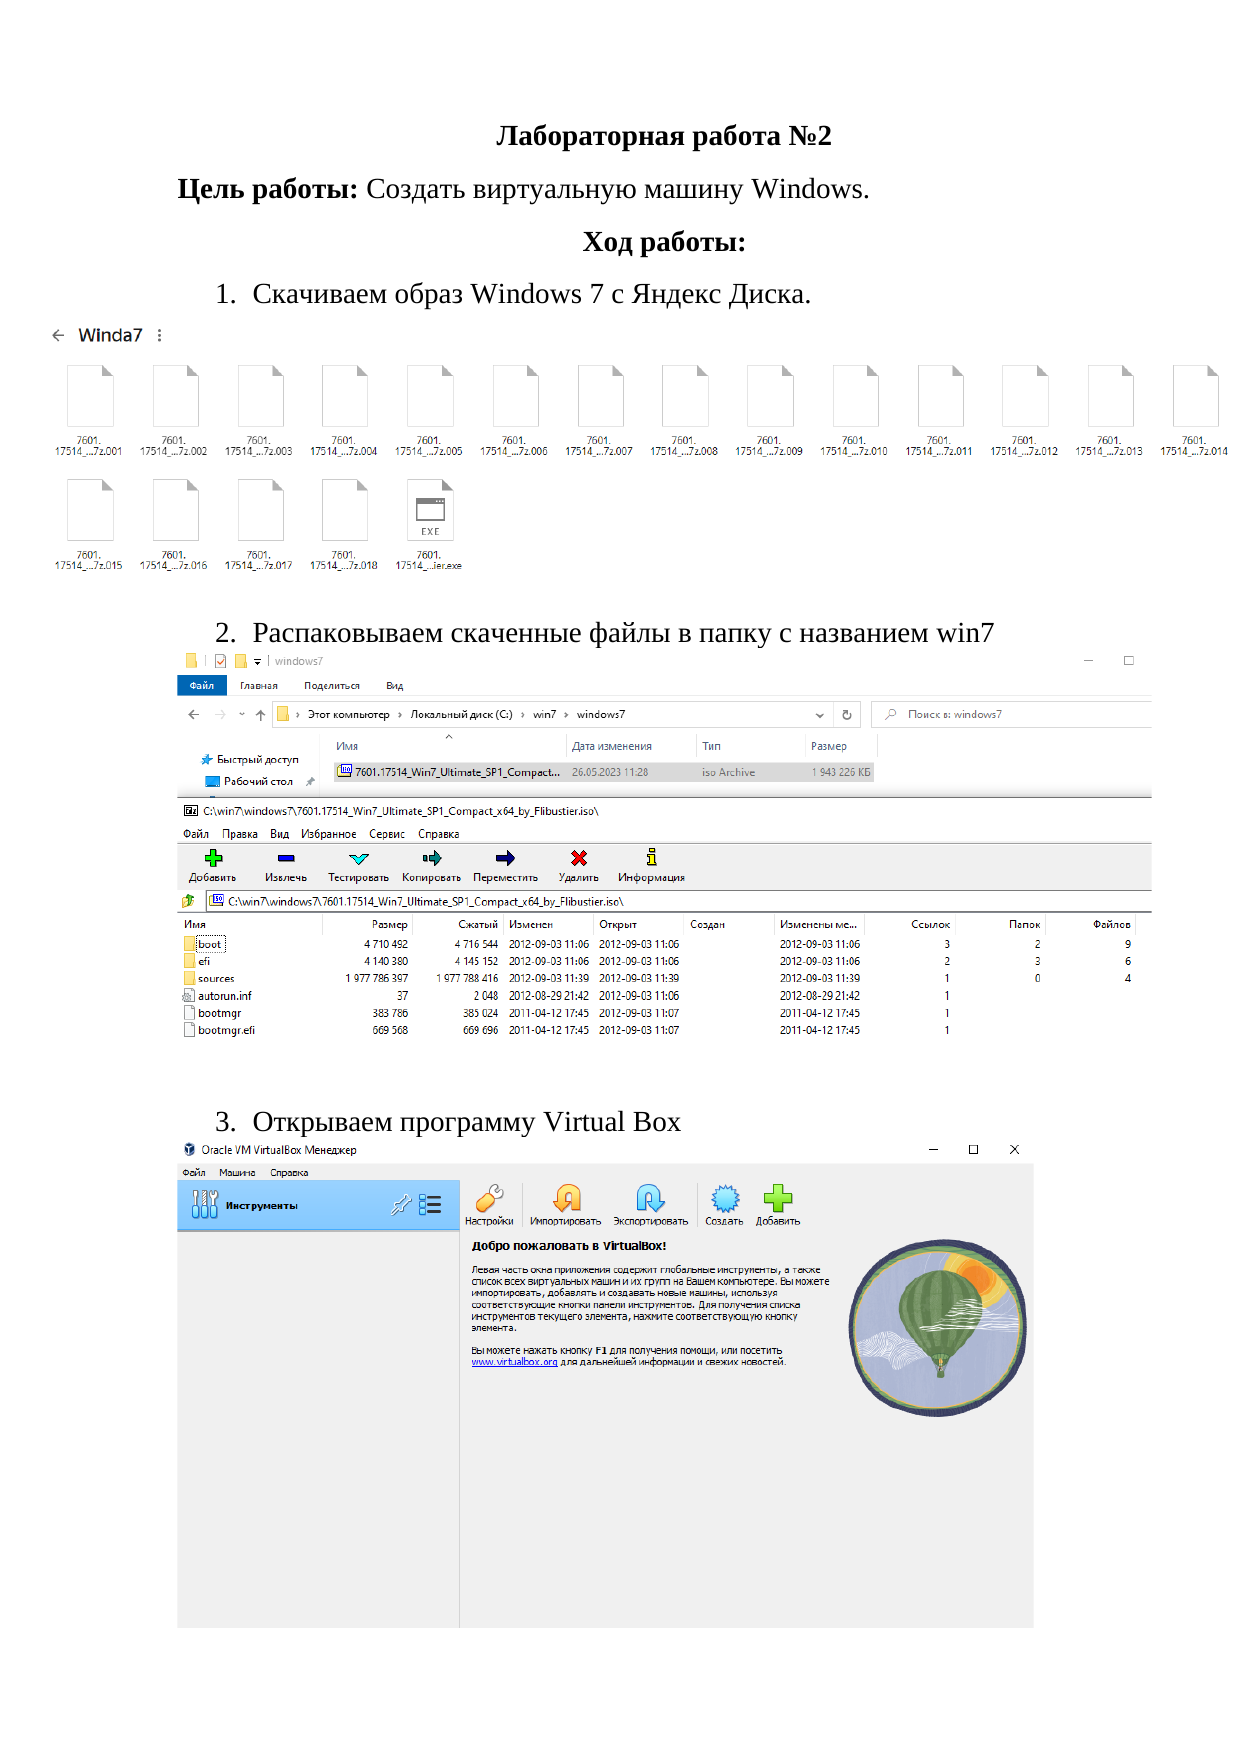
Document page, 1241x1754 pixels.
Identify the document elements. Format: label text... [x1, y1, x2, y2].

list Открываем программу Virtual Box [215, 1104, 1152, 1138]
text Ход работы: [177, 224, 1152, 257]
picture [177, 1137, 1034, 1628]
list Скачиваем образ Windows 7 с Яндекс Диска. [215, 277, 1152, 310]
text Цель работы: Создать виртуальную машину Windows. [177, 171, 1152, 204]
list Распаковываем скаченные файлы в папку с названием win7 [215, 615, 1152, 648]
picture [44, 318, 1237, 582]
text Лабораторная работа №2 [177, 118, 1152, 152]
picture [177, 648, 1152, 1086]
